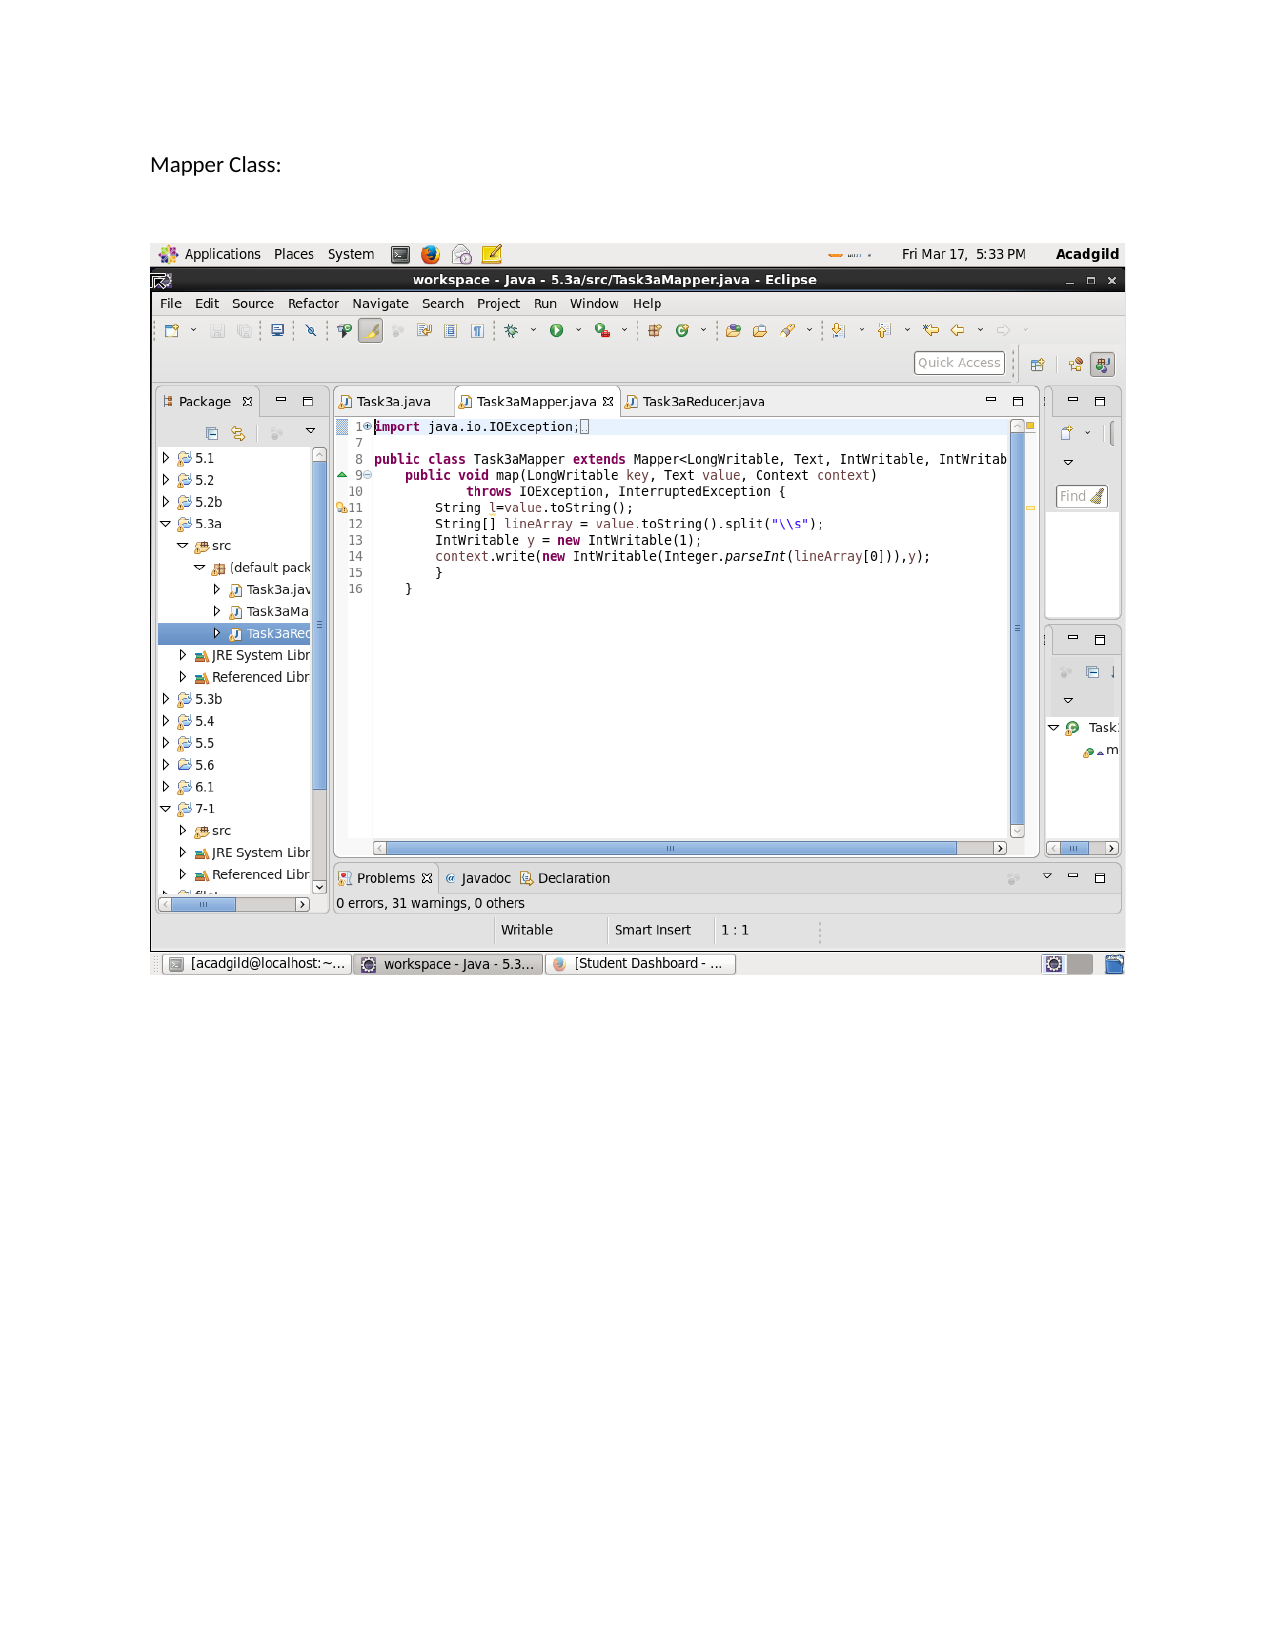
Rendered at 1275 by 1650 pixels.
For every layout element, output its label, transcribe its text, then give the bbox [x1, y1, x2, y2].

picture [150, 243, 1125, 975]
text Mapper Class: [150, 150, 1125, 178]
